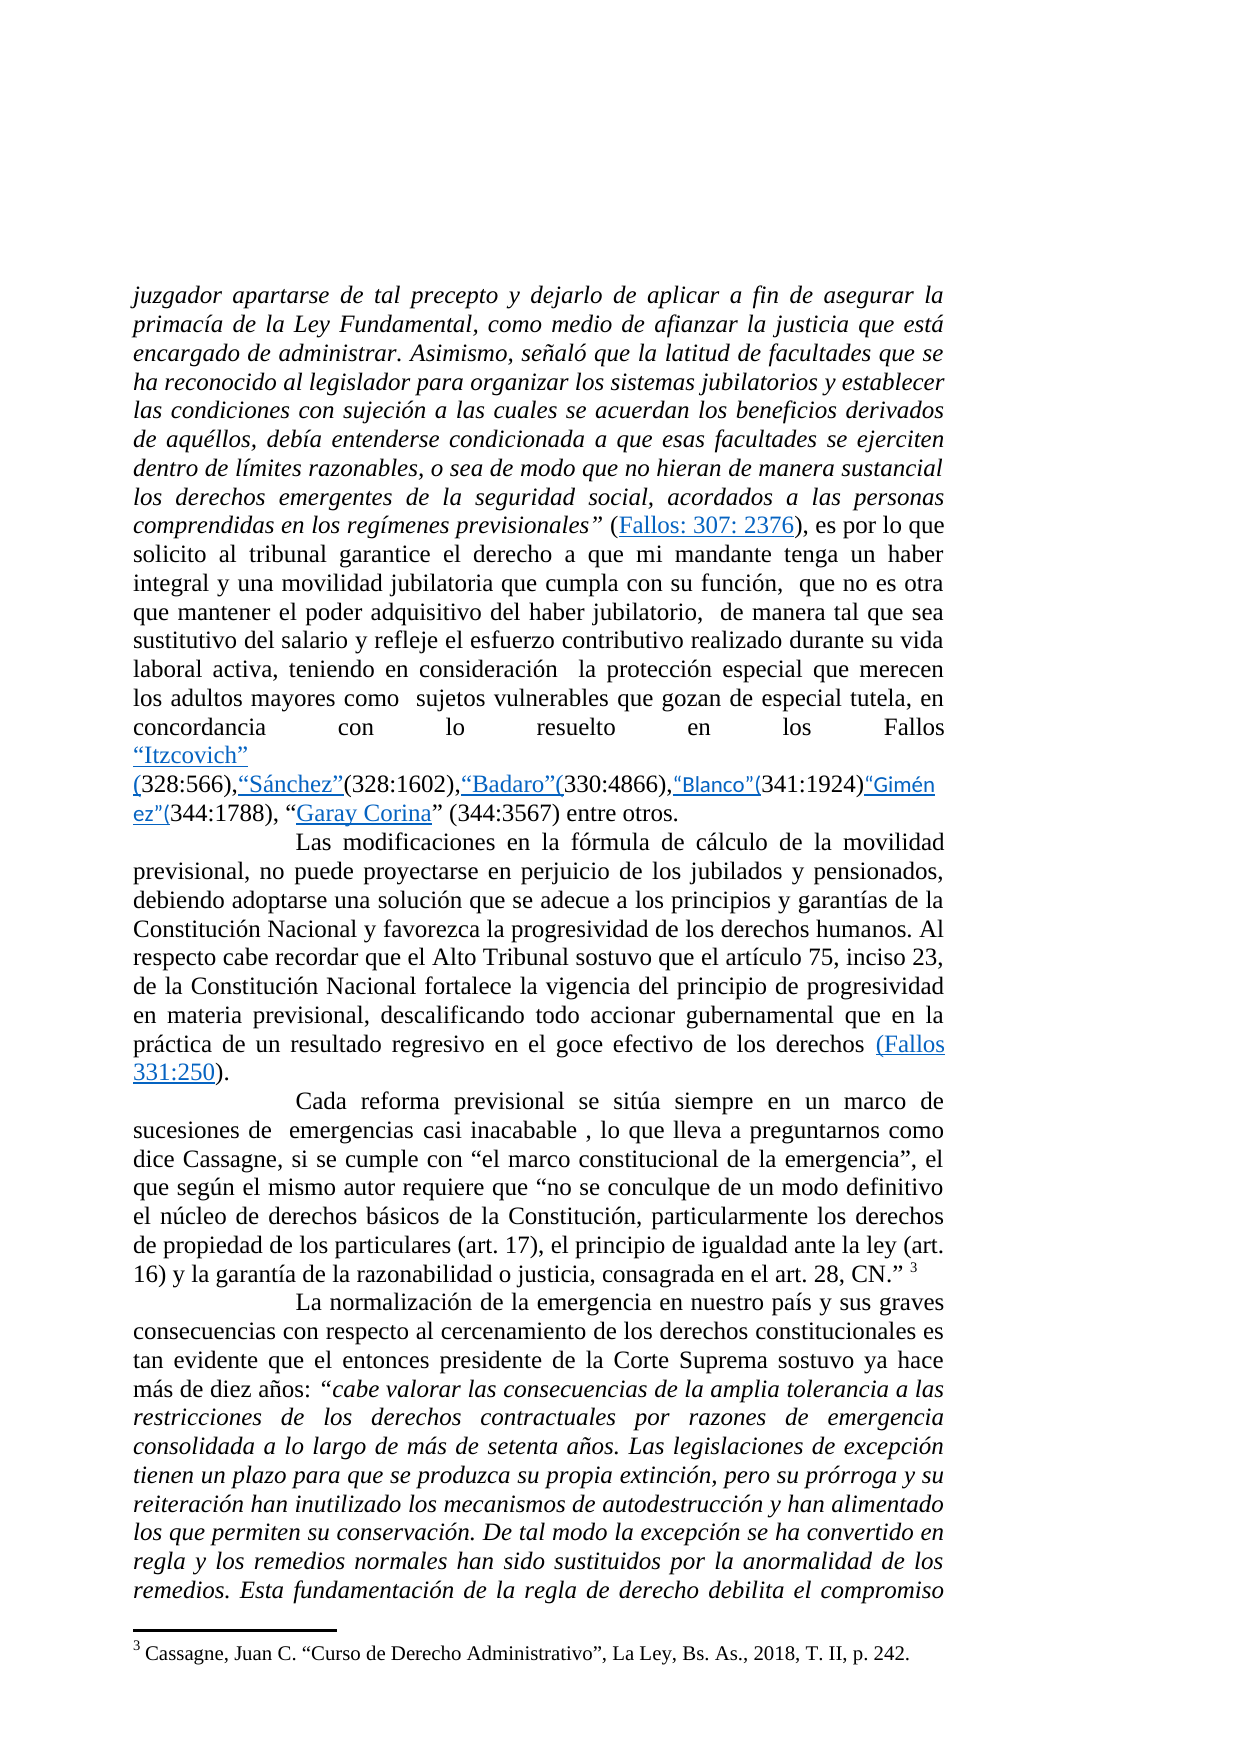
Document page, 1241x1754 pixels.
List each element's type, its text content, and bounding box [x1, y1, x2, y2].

text Cada reforma previsional se sitúa siempre en un marco de sucesiones de emergencias casi inacabable , lo que lleva a preguntarnos como dice Cassagne, si se cumple con “el marco constitucional de la emergencia”, el que según el mismo autor requiere que “no se conculque de un modo definitivo el núcleo de derechos básicos de la Constitución, particularmente los derechos de propiedad de los particulares (art. 17), el principio de igualdad ante la ley (art. 16) y la garantía de la razonabilidad o justicia, consagrada en el art. 28, CN.” [133, 1086, 945, 1287]
text Las modificaciones en la fórmula de cálculo de la movilidad previsional, no puede proyectarse en perjuicio de los jubilados y pensionados, debiendo adoptarse una solución que se adecue a los principios y garantías de la Constitución Nacional y favorezca la progresividad de los derechos humanos. Al respecto cabe recordar que el Alto Tribunal sostuvo que el artículo 75, inciso 23, de la Constitución Nacional fortalece la vigencia del principio de progresividad en materia previsional, descalificando todo accionar gubernamental que en la práctica de un resultado regresivo en el goce efectivo de los derechos (Fallos 331:250). [133, 827, 945, 1086]
